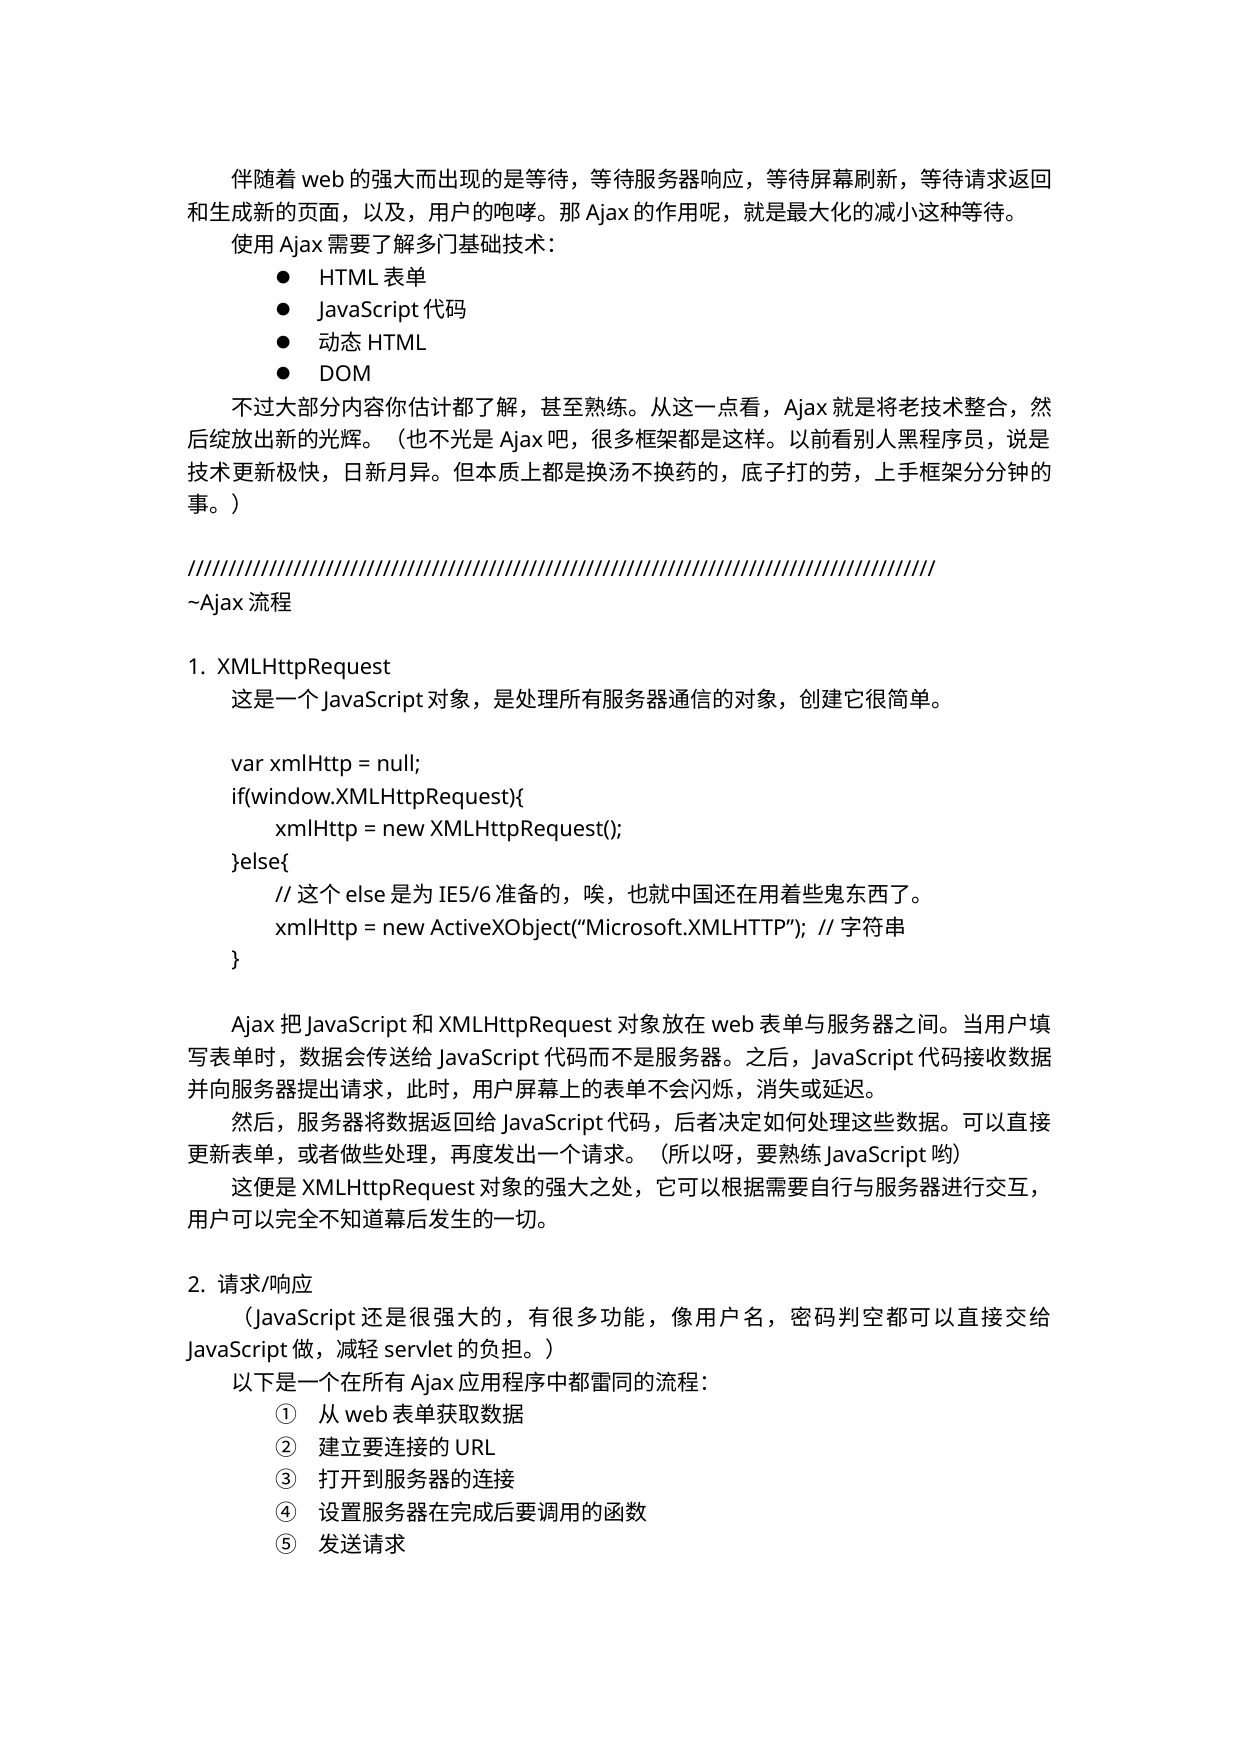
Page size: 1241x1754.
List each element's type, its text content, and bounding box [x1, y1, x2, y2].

list // 这个else是为IE5/6准备的，唉，也就中国还在用着些鬼东西了。 [231, 877, 1053, 909]
list if(window.XMLHttpRequest){ [187, 779, 1053, 812]
list }else{ [187, 844, 1053, 877]
list 从web表单获取数据 [231, 1397, 1053, 1429]
list var xmlHttp = null; [187, 747, 1053, 779]
list ~Ajax流程 [187, 584, 1053, 617]
list 不过大部分内容你估计都了解，甚至熟练。从这一点看，Ajax就是将老技术整合，然后绽放出新的光辉。（也不光是Ajax吧，很多框架都是这样。以前看别人黑程序员，说是技术更新极快，日新月异。但本质上都是换汤不换药的，底子打的劳，上手框架分分钟的事。） [187, 389, 1053, 519]
list （JavaScript还是很强大的，有很多功能，像用户名，密码判空都可以直接交给JavaScript做，减轻servlet的负担。） [187, 1299, 1053, 1364]
list DOM [275, 357, 1053, 389]
list 设置服务器在完成后要调用的函数 [231, 1494, 1053, 1527]
list xmlHttp = new XMLHttpRequest(); [231, 812, 1053, 844]
list 这是一个JavaScript对象，是处理所有服务器通信的对象，创建它很简单。 [187, 682, 1053, 714]
list 动态HTML [275, 324, 1053, 357]
list } [187, 942, 1053, 974]
list 然后，服务器将数据返回给JavaScript代码，后者决定如何处理这些数据。可以直接更新表单，或者做些处理，再度发出一个请求。（所以呀，要熟练JavaScript哟） [187, 1104, 1053, 1169]
list 发送请求 [231, 1527, 1053, 1559]
list //////////////////////////////////////////////////////////////////////////////////////////// [187, 552, 1053, 584]
list JavaScript代码 [275, 292, 1053, 324]
list Ajax把JavaScript和XMLHttpRequest对象放在web表单与服务器之间。当用户填写表单时，数据会传送给JavaScript代码而不是服务器。之后，JavaScript代码接收数据并向服务器提出请求，此时，用户屏幕上的表单不会闪烁，消失或延迟。 [187, 1007, 1053, 1104]
list 建立要连接的URL [231, 1429, 1053, 1462]
list HTML表单 [275, 259, 1053, 292]
list 以下是一个在所有Ajax应用程序中都雷同的流程： [187, 1364, 1053, 1397]
list 这便是XMLHttpRequest对象的强大之处，它可以根据需要自行与服务器进行交互，用户可以完全不知道幕后发生的一切。 [187, 1169, 1053, 1234]
list 打开到服务器的连接 [231, 1462, 1053, 1494]
text 伴随着web的强大而出现的是等待，等待服务器响应，等待屏幕刷新，等待请求返回和生成新的页面，以及，用户的咆哮。那Ajax的作用呢，就是最大化的减小这种等待。 [187, 162, 1053, 227]
text 使用Ajax需要了解多门基础技术： [187, 227, 1053, 259]
list xmlHttp = new ActiveXObject(“Microsoft.XMLHTTP”); // 字符串 [231, 909, 1053, 942]
list XMLHttpRequest [187, 649, 1053, 682]
list 请求/响应 [187, 1267, 1053, 1299]
